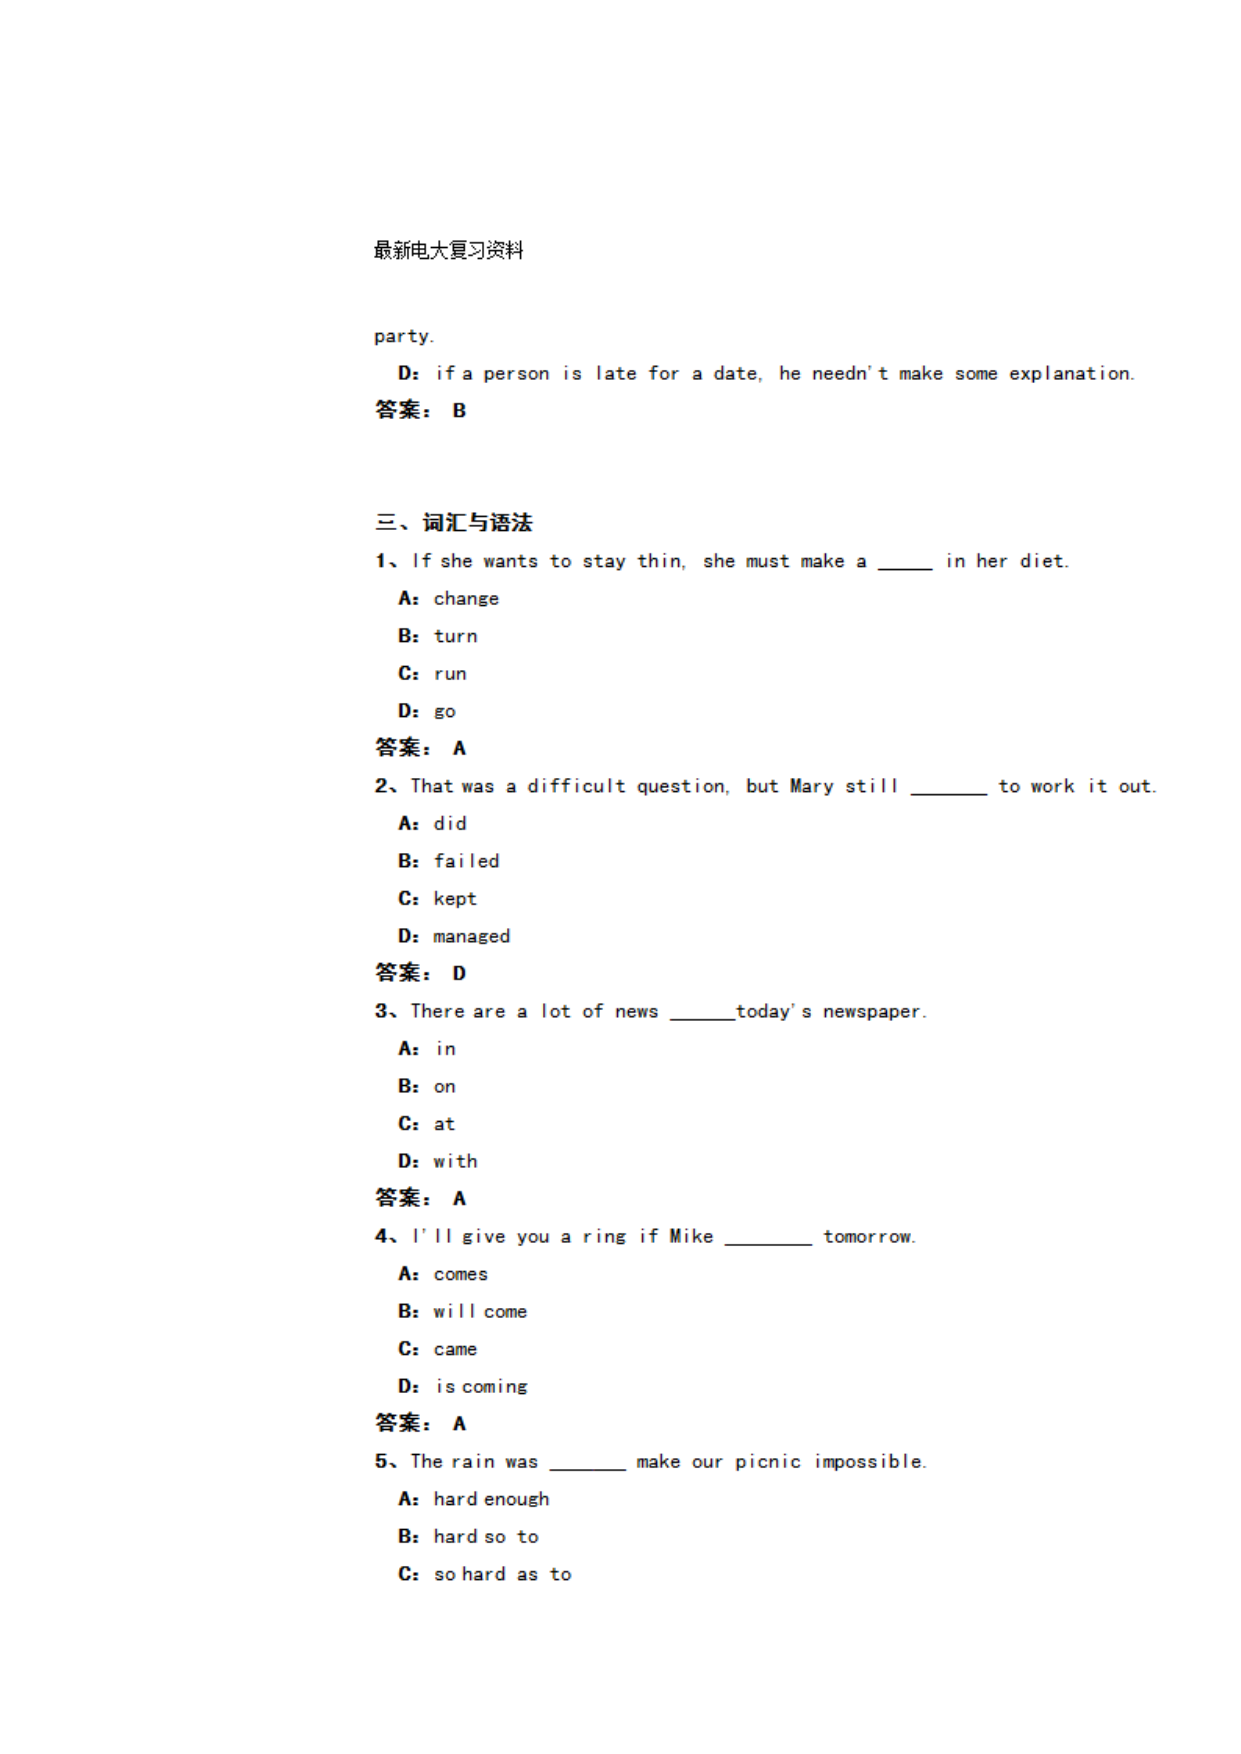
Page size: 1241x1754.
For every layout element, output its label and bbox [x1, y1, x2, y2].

picture [187, 162, 1241, 1592]
